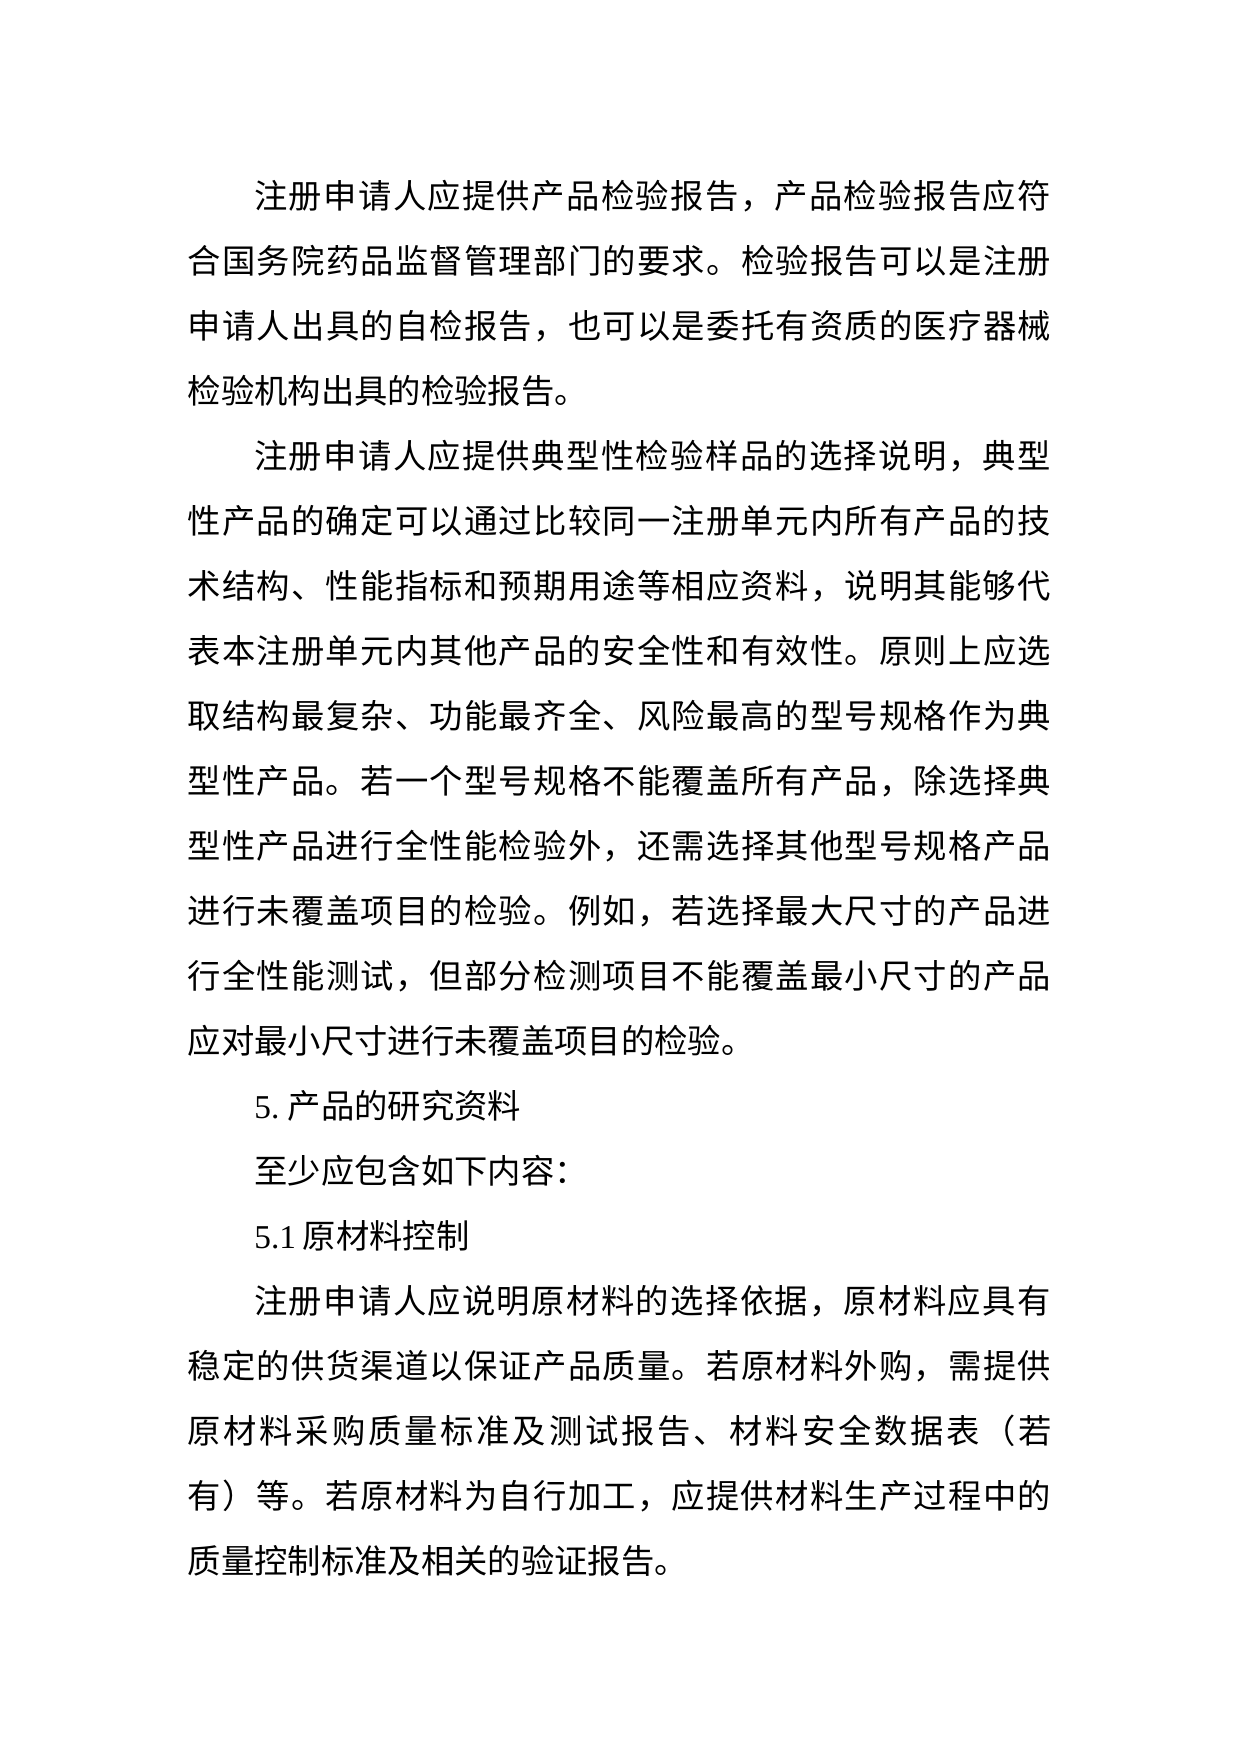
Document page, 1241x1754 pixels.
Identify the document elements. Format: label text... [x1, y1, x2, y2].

text 5. 产品的研究资料 [187, 1072, 1053, 1137]
text 5.1原材料控制 [187, 1202, 1053, 1267]
text 注册申请人应提供产品检验报告，产品检验报告应符合国务院药品监督管理部门的要求。检验报告可以是注册申请人出具的自检报告，也可以是委托有资质的医疗器械检验机构出具的检验报告。 [187, 162, 1053, 422]
text 注册申请人应说明原材料的选择依据，原材料应具有稳定的供货渠道以保证产品质量。若原材料外购，需提供原材料采购质量标准及测试报告、材料安全数据表（若有）等。若原材料为自行加工，应提供材料生产过程中的质量控制标准及相关的验证报告。 [187, 1267, 1053, 1592]
text 注册申请人应提供典型性检验样品的选择说明，典型性产品的确定可以通过比较同一注册单元内所有产品的技术结构、性能指标和预期用途等相应资料，说明其能够代表本注册单元内其他产品的安全性和有效性。原则上应选取结构最复杂、功能最齐全、风险最高的型号规格作为典型性产品。若一个型号规格不能覆盖所有产品，除选择典型性产品进行全性能检验外，还需选择其他型号规格产品进行未覆盖项目的检验。例如，若选择最大尺寸的产品进行全性能测试，但部分检测项目不能覆盖最小尺寸的产品，应对最小尺寸进行未覆盖项目的检验。 [187, 422, 1053, 1072]
text 至少应包含如下内容： [187, 1137, 1053, 1202]
